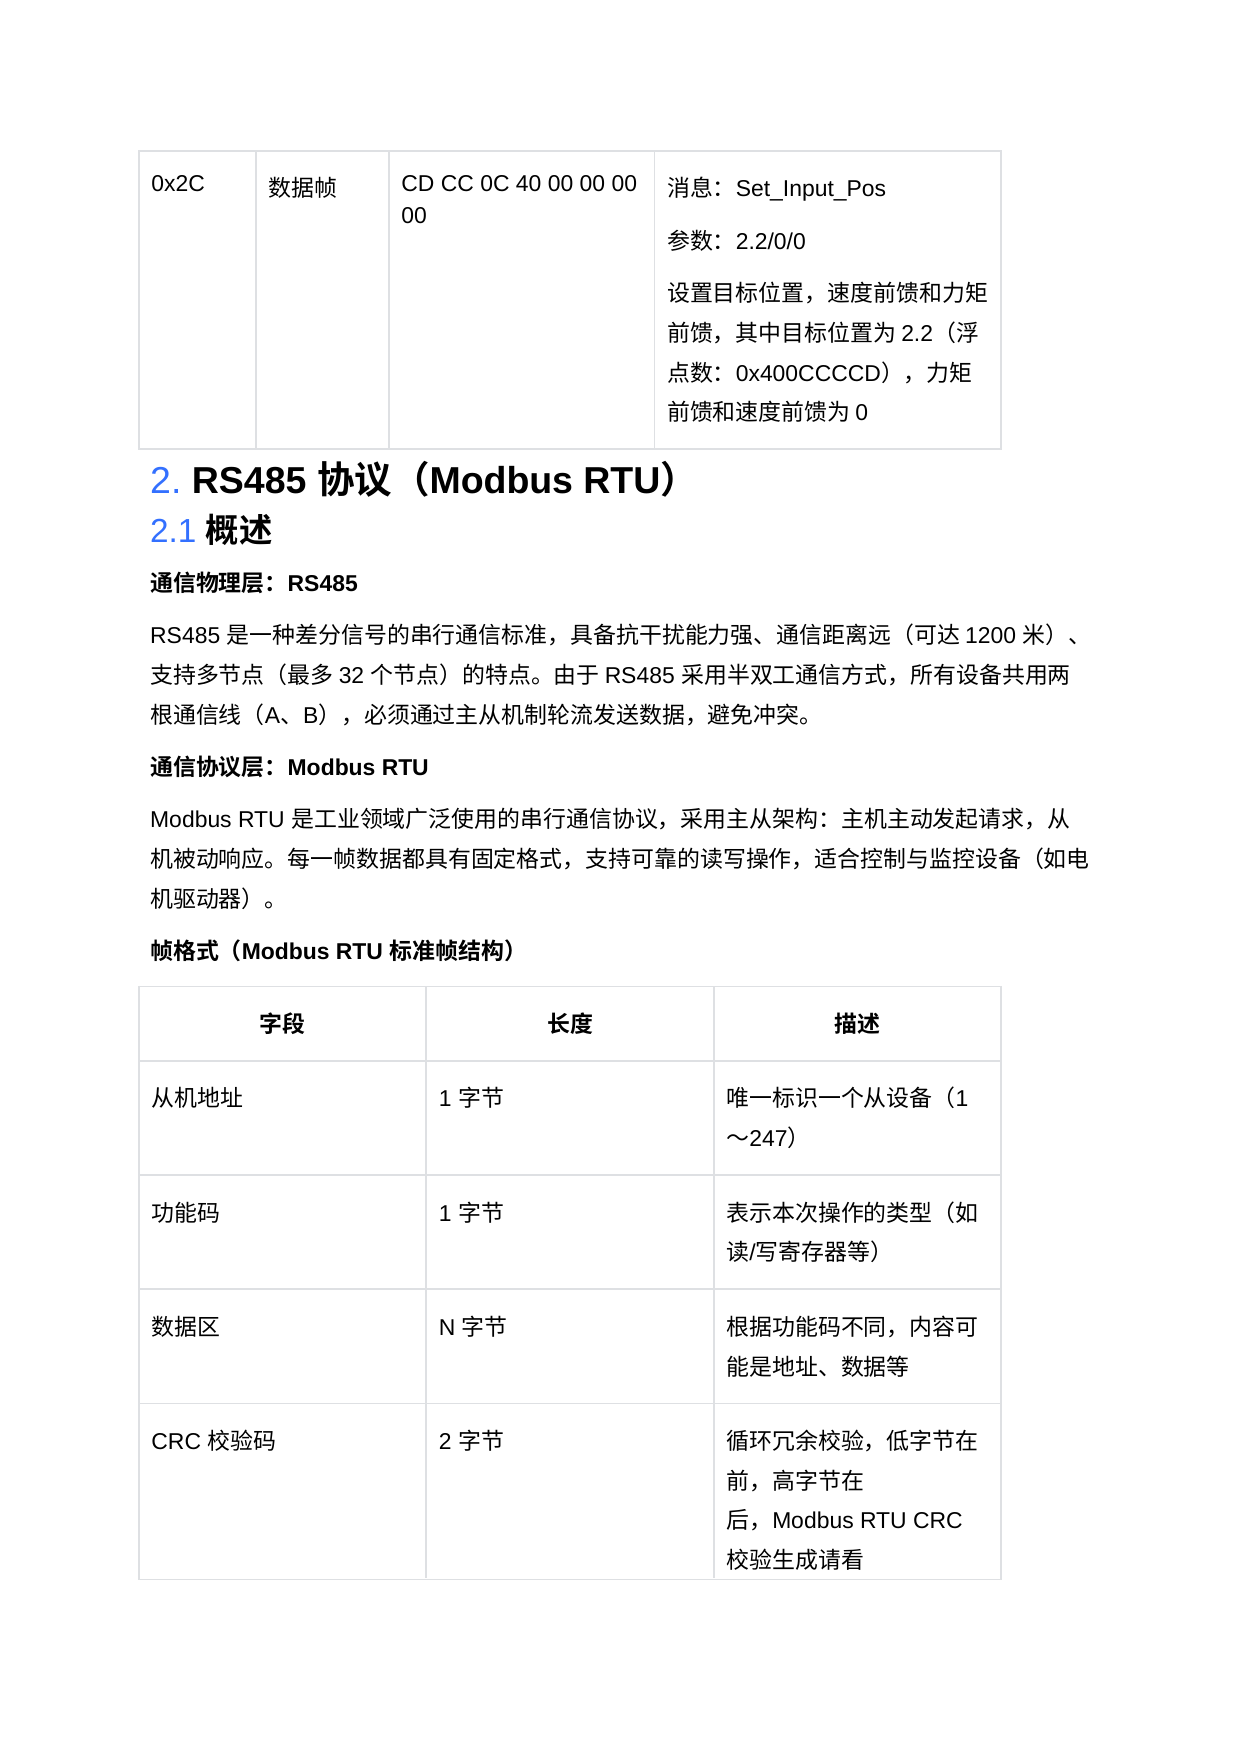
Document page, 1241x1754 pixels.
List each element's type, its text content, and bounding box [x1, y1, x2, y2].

text Modbus RTU 是工业领域广泛使用的串行通信协议，采用主从架构：主机主动发起请求，从机被动响应。每一帧数据都具有固定格式，支持可靠的读写操作，适合控制与监控设备（如电机驱动器）。 [150, 801, 1090, 914]
table_cell CD CC 0C 40 00 00 00 00 [390, 152, 654, 448]
text 通信物理层：RS485 [150, 565, 1090, 598]
table_cell 从机地址 [140, 1062, 425, 1174]
table_cell 数据区 [140, 1290, 425, 1402]
table_cell CRC 校验码 [140, 1404, 425, 1578]
table_cell 表示本次操作的类型（如读/写寄存器等） [715, 1176, 1000, 1288]
table_cell 1 字节 [427, 1176, 713, 1288]
table_cell 数据帧 [257, 152, 388, 448]
table_cell N 字节 [427, 1290, 713, 1402]
table_cell 功能码 [140, 1176, 425, 1288]
table_header 字段 [140, 987, 425, 1060]
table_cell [715, 1404, 1000, 1578]
table_cell 0x2C [140, 152, 255, 448]
table_header 描述 [715, 987, 1000, 1060]
table_cell 根据功能码不同，内容可能是地址、数据等 [715, 1290, 1000, 1402]
text 通信协议层：Modbus RTU [150, 749, 1090, 782]
table_cell 消息：Set_Input_Pos 参数：2.2/0/0 设置目标位置，速度前馈和力矩前馈，其中目标位置为 2.2（浮点数：0x400CCCCD），力矩前馈和速度前馈为 0 [655, 152, 1000, 448]
text RS485 是一种差分信号的串行通信标准，具备抗干扰能力强、通信距离远（可达 1200 米）、支持多节点（最多 32 个节点）的特点。由于 RS485 采用半双工通信方式，所有设备共用两根通信线（A、B），必须通过主从机制轮流发送数据，避免冲突。 [150, 617, 1090, 730]
table_cell 唯一标识一个从设备（1～247） [715, 1062, 1000, 1174]
table_cell 2 字节 [427, 1404, 713, 1578]
text 帧格式（Modbus RTU 标准帧结构） [150, 933, 1090, 966]
table_header 长度 [427, 987, 713, 1060]
table_cell 1 字节 [427, 1062, 713, 1174]
